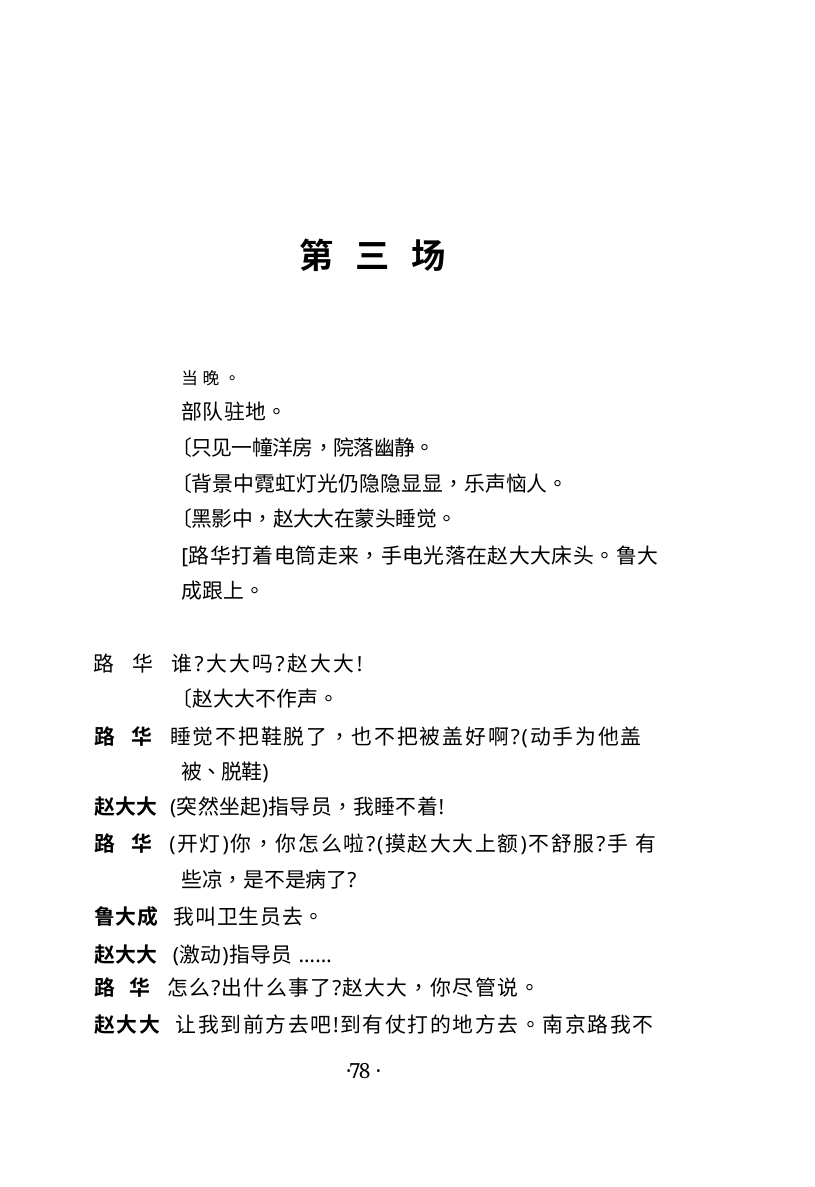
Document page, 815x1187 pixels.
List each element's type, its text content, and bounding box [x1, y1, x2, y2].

text 鲁大成 我叫卫生员去。 [94, 903, 692, 930]
text 第 三 场 [299, 234, 692, 277]
text 〔背景中霓虹灯光仍隐隐显显，乐声恼人。 〔黑影中，赵大大在蒙头睡觉。 [171, 469, 569, 533]
text [路华打着电筒走来，手电光落在赵大大床头。鲁大 成跟上。 [181, 541, 662, 605]
text 部队驻地。 [181, 399, 692, 425]
text 〔只见一幢洋房，院落幽静。 [171, 435, 692, 461]
text 路 华 谁?大大吗?赵大大! 〔赵大大不作声。 [94, 649, 387, 712]
text 当 晚 。 [181, 368, 692, 388]
text 路 华 睡觉不把鞋脱了，也不把被盖好啊?(动手为他盖 被、脱鞋) [94, 722, 664, 785]
text 赵大大 (激动)指导员 …… [94, 940, 692, 968]
text 赵大大 (突然坐起)指导员，我睡不着! [94, 794, 692, 819]
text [94, 1010, 666, 1038]
text 路 华 怎么?出什么事了?赵大大，你尽管说。 [94, 975, 692, 1001]
text 路 华 (开灯)你，你怎么啦?(摸赵大大上额)不舒服?手 有些凉，是不是病了? [94, 829, 665, 893]
